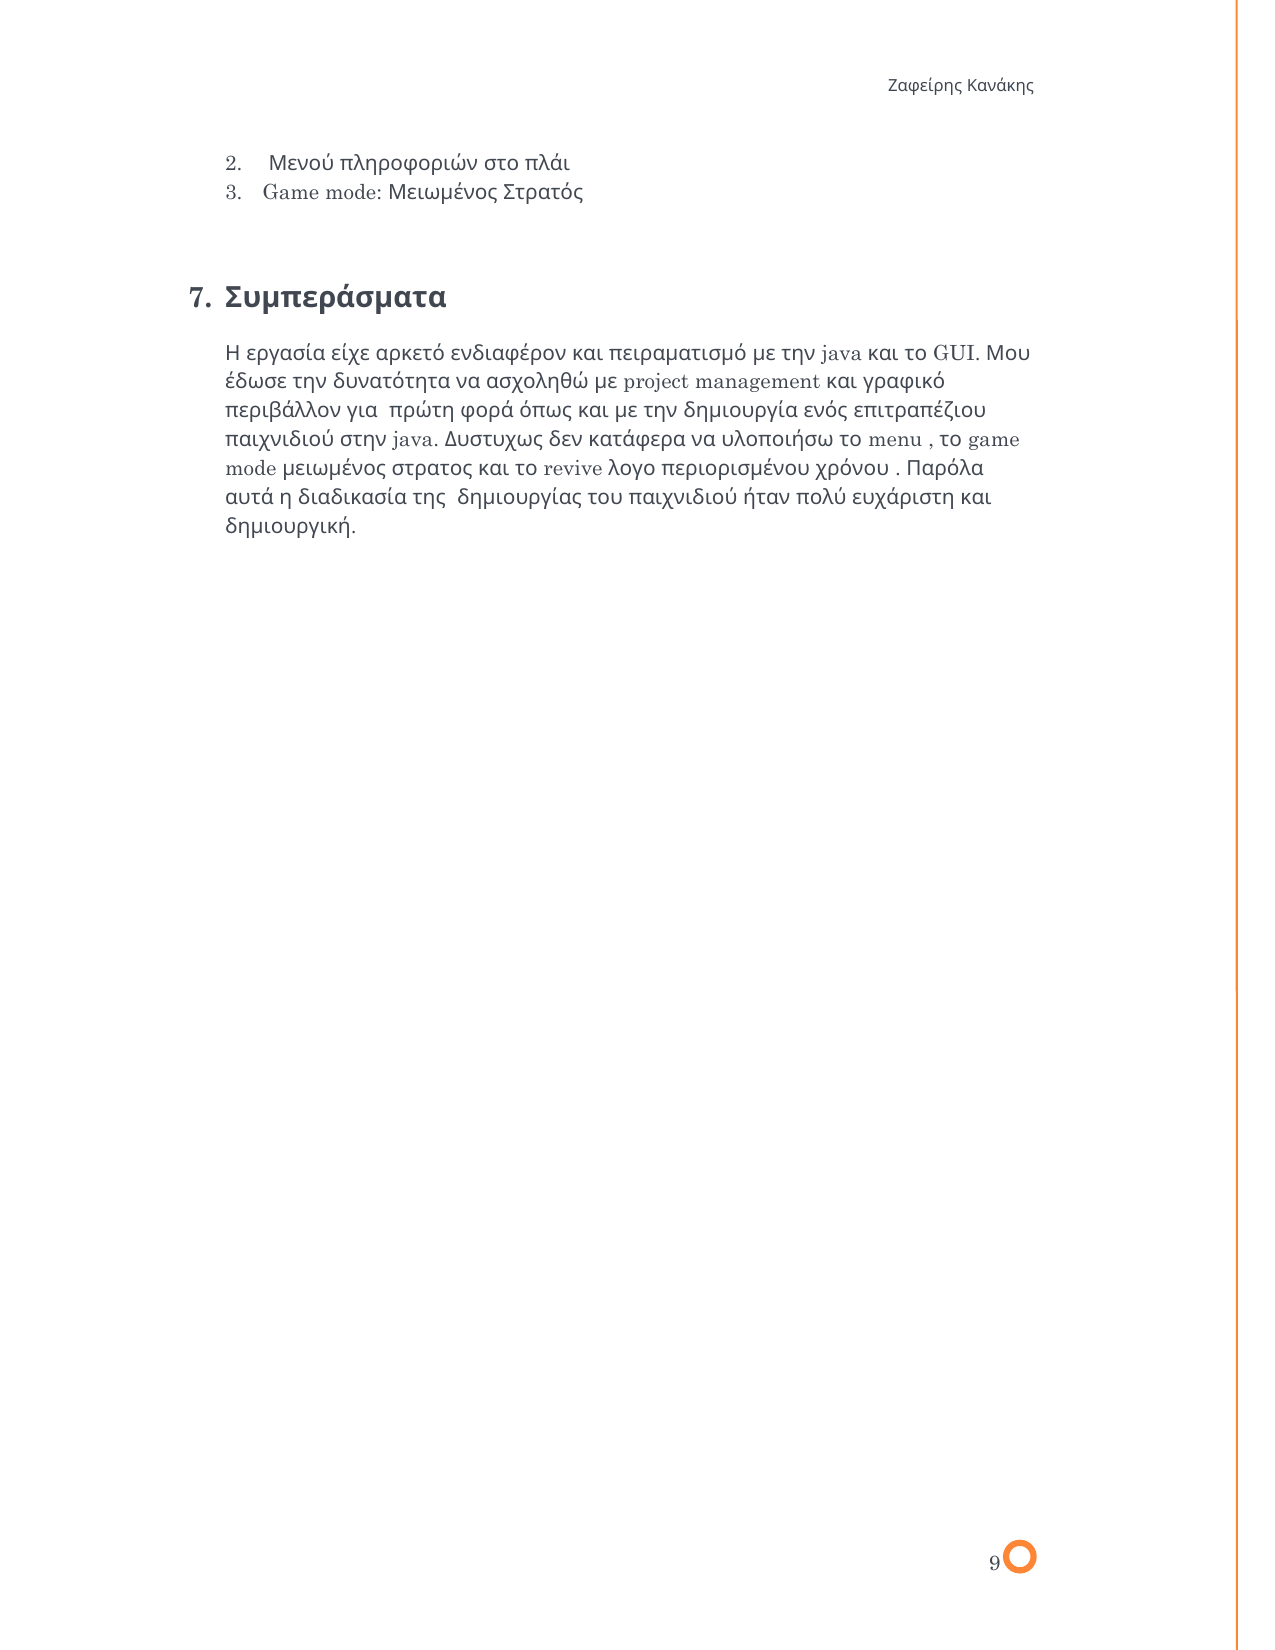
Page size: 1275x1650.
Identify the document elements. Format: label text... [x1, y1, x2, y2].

list Μενού πληροφοριών στο πλάι [225, 150, 1034, 175]
list Game mode: Μειωμένος Στρατός [225, 179, 1034, 204]
text Η εργασία είχε αρκετό ενδιαφέρον και πειραματισμό με την java και το GUI. Μου έδωσε την δυνατότητα να ασχοληθώ με project management και γραφικό περιβάλλον για πρώτη φορά όπως και με την δημιουργία ενός επιτραπέζιου παιχνιδιού στην java. Δυστυχως δεν κατάφερα να υλοποιήσω το menu , το game mode μειωμένος στρατος και το revive λογο περιορισμένου χρόνου . Παρόλα αυτά η διαδικασία της δημιουργίας του παιχνιδιού ήταν πολύ ευχάριστη και δημιουργική. [225, 339, 1034, 538]
list Συμπεράσματα [187, 278, 1034, 313]
